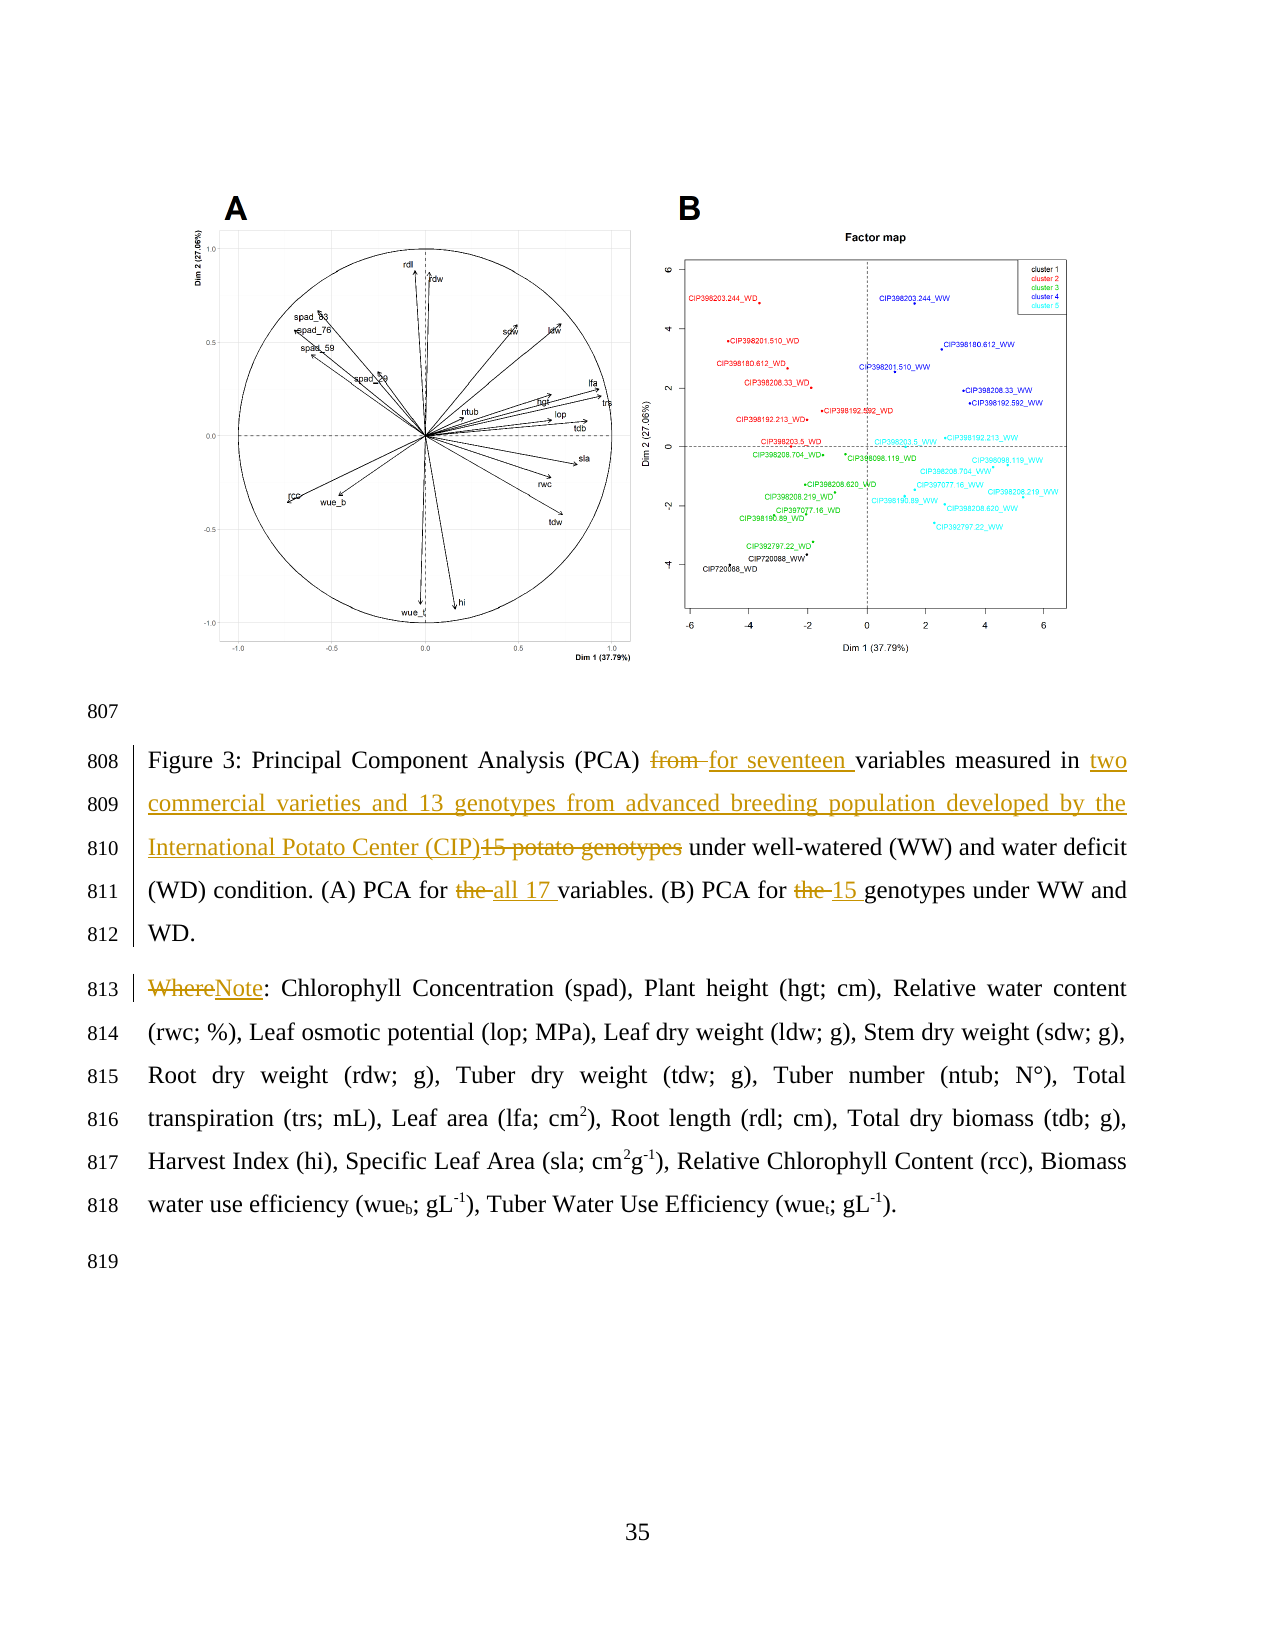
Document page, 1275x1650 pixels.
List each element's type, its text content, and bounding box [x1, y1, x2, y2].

text : Chlorophyll Concentration (spad), Plant height (hgt; cm), Relative water content (rwc; %), Leaf osmotic potential (lop; MPa), Leaf dry weight (ldw; g), Stem dry weight (sdw; g), Root dry weight (rdw; g), Tuber dry weight (tdw; g), Tuber number (ntub; N°), Total transpiration (trs; mL), Leaf area (lfa; cm2), Root length (rdl; cm), Total dry biomass (tdb; g), Harvest Index (hi), Specific Leaf Area (sla; cm2g-1), Relative Chlorophyll Content (rcc), Biomass water use efficiency (wueb; gL-1), Tuber Water Use Efficiency (wuet; gL-1). [148, 973, 1127, 1218]
text Figure 3: Principal Component Analysis (PCA) variables measured in under well-watered (WW) and water deficit (WD) condition. (A) PCA for variables. (B) PCA for genotypes under WW and WD. [148, 815, 1127, 947]
picture [186, 160, 1089, 719]
text Figure 3: Principal Component Analysis (PCA) variables measured in under well-watered (WW) and water deficit (WD) condition. (A) PCA for variables. (B) PCA for genotypes under WW and WD. [148, 745, 1127, 813]
